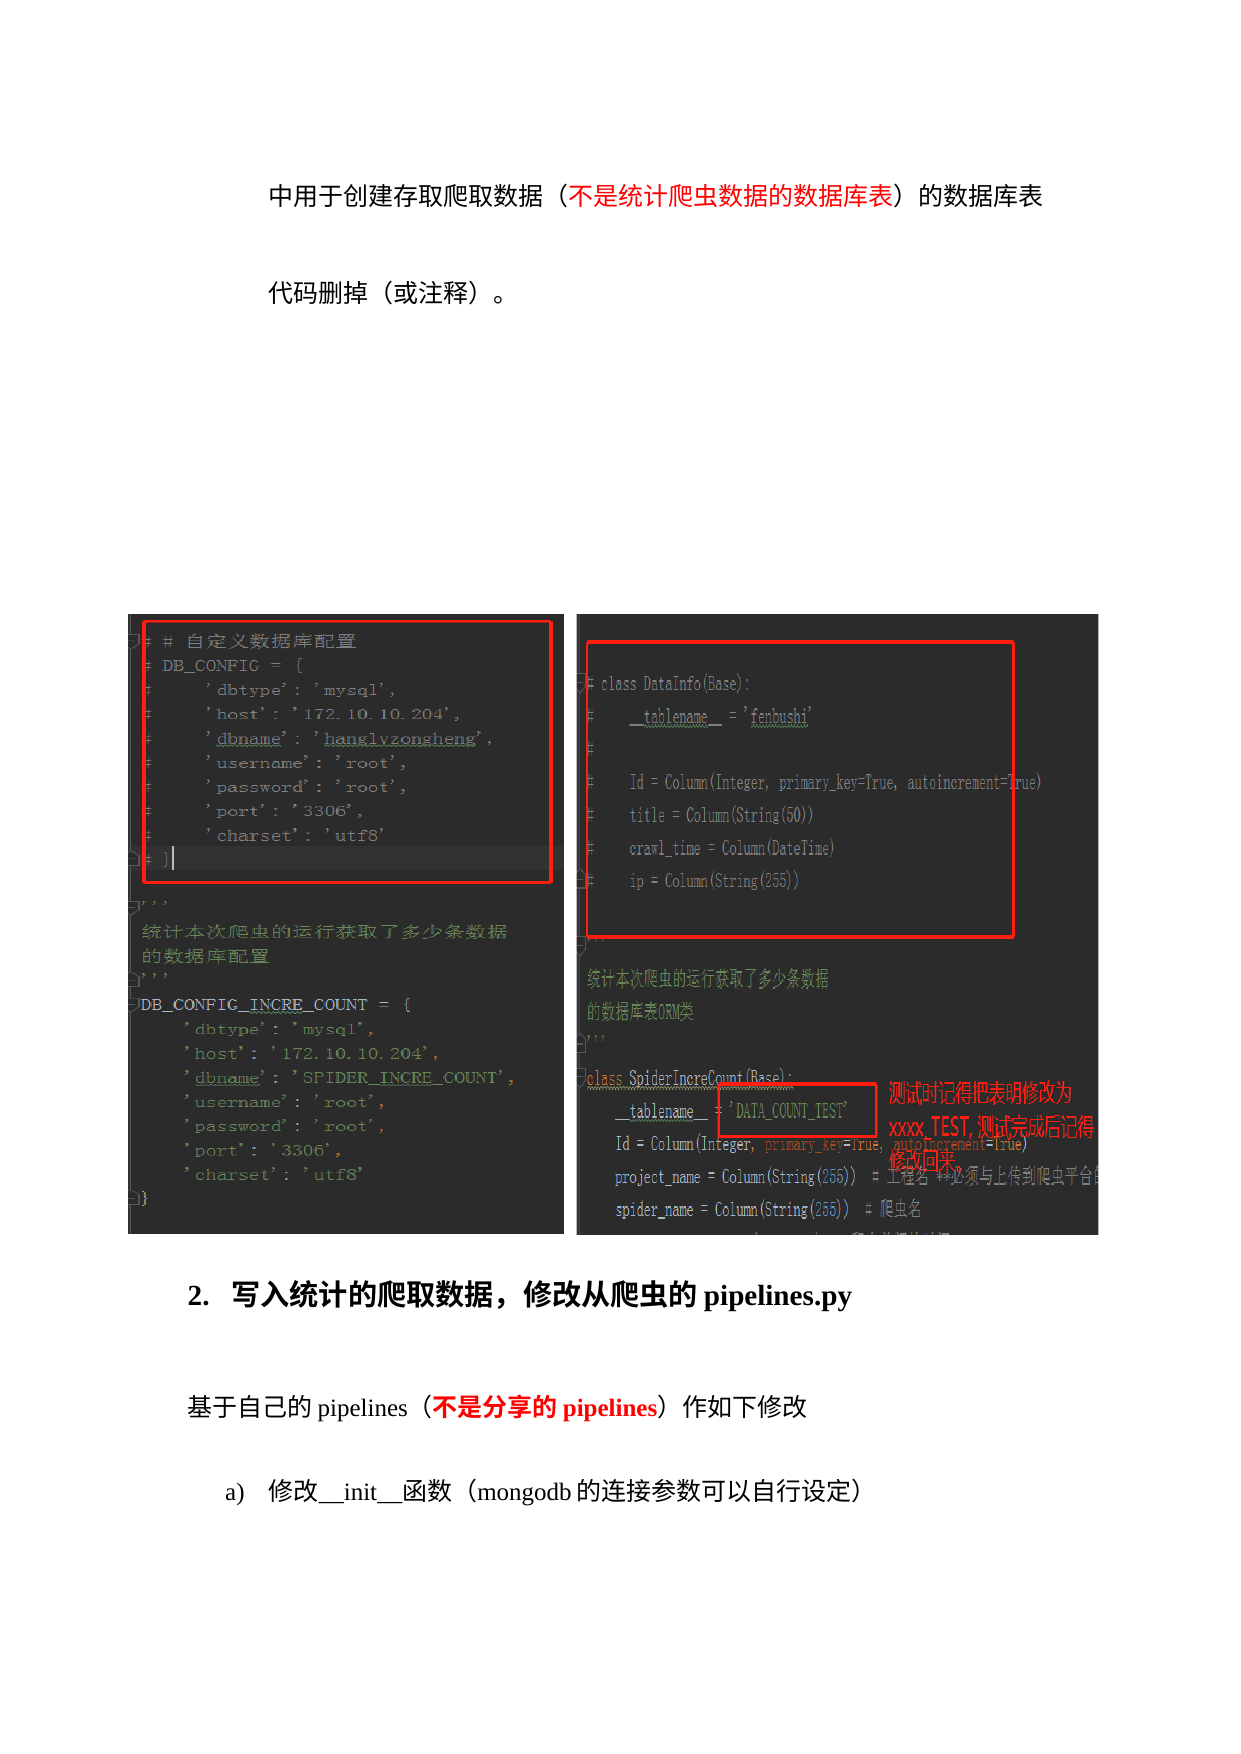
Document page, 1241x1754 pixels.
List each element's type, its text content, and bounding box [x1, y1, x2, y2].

picture [576, 614, 1099, 1235]
picture [128, 614, 564, 1234]
list 修改__init__函数（mongodb的连接参数可以自行设定） [225, 1457, 1053, 1522]
text 基于自己的pipelines（不是分享的pipelines）作如下修改 [187, 1373, 1053, 1438]
subtitle 写入统计的爬取数据，修改从爬虫的pipelines.py [187, 1260, 1053, 1325]
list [225, 162, 1053, 324]
